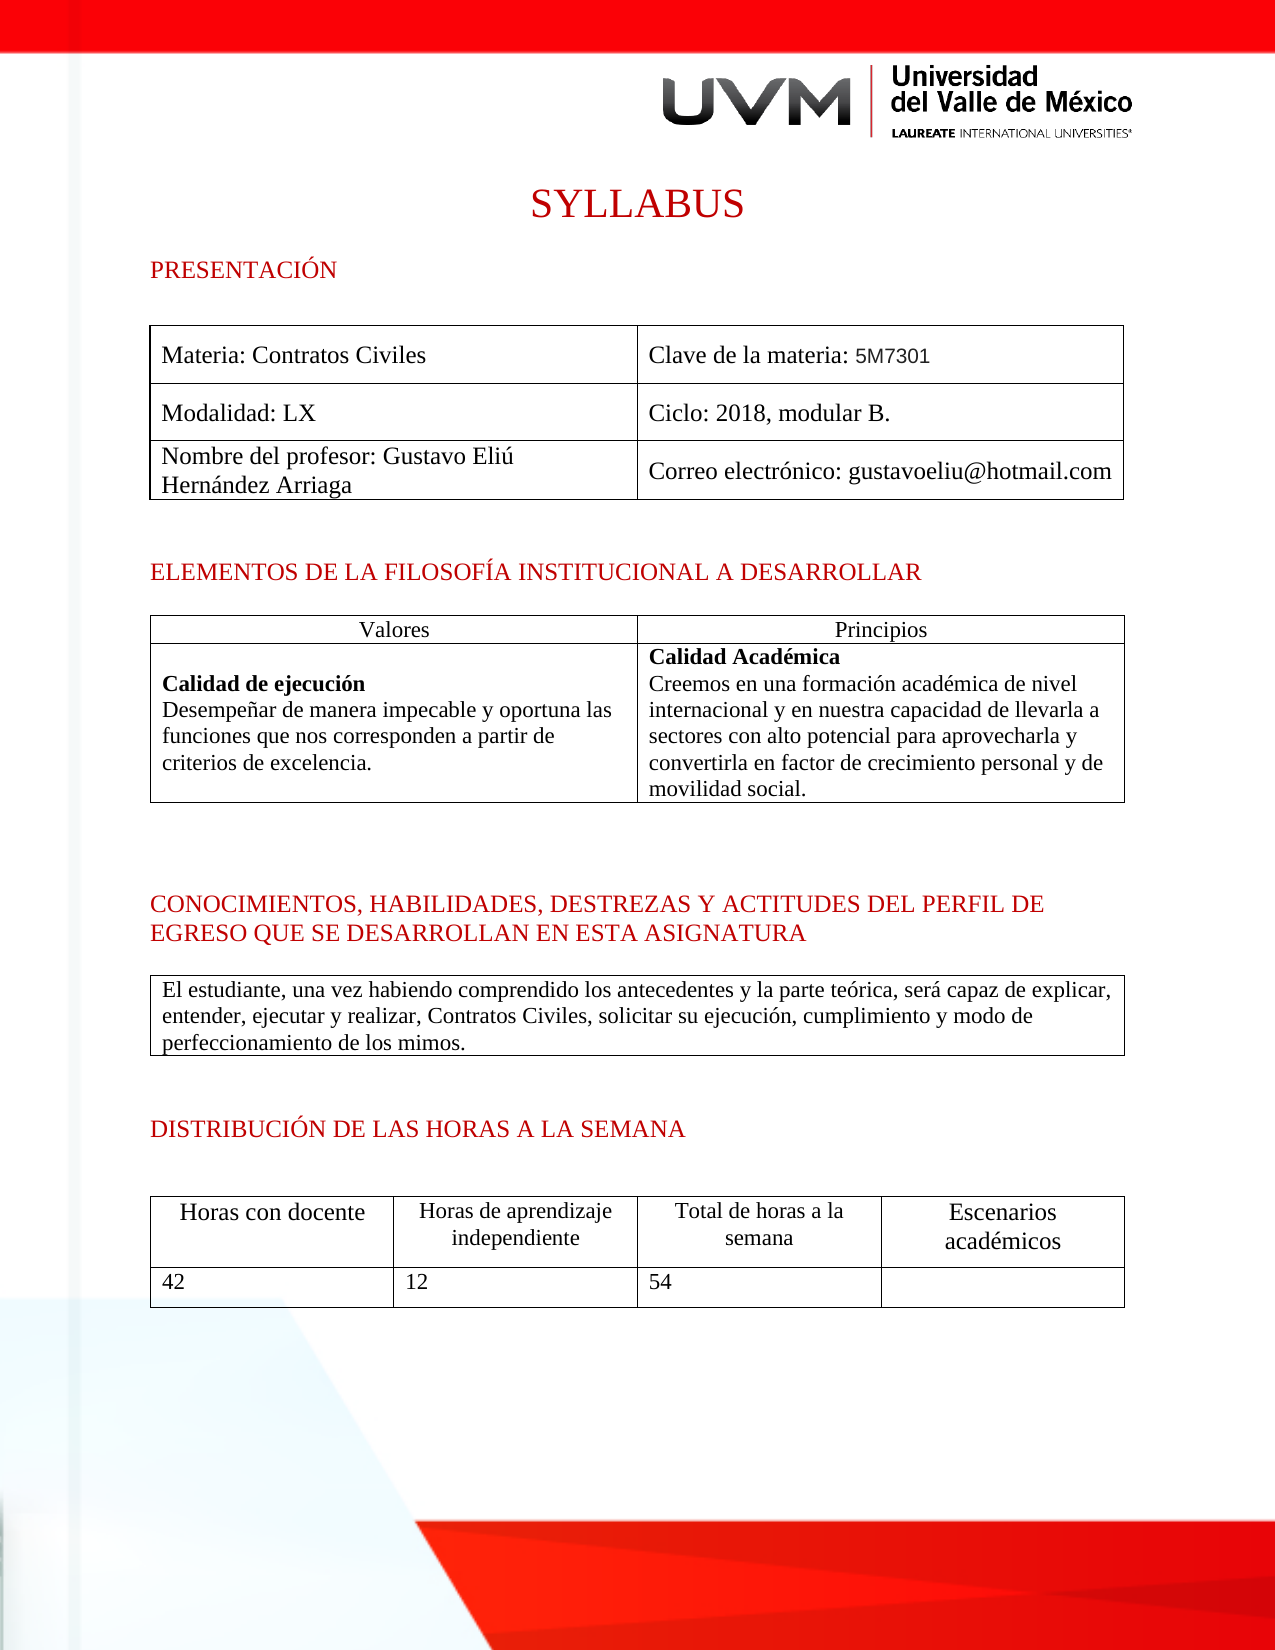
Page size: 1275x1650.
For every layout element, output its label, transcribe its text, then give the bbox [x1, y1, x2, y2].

table_header Horas con docente [151, 1197, 393, 1267]
table_header Materia: Contratos Civiles [151, 326, 637, 383]
table_header Principios [638, 616, 1124, 642]
picture [0, 0, 1275, 1650]
table_cell 12 [394, 1268, 637, 1307]
text DISTRIBUCIÓN DE LAS HORAS A LA SEMANA [150, 1114, 1125, 1142]
table_header Horas de aprendizaje independiente [394, 1197, 637, 1267]
table_cell Nombre del profesor: Gustavo Eliú Hernández Arriaga [151, 441, 637, 499]
table_cell Calidad de ejecución Desempeñar de manera impecable y oportuna las funciones que nos corresponden a partir de criterios de excelencia. [151, 644, 637, 802]
table_header Valores [151, 616, 637, 642]
text PRESENTACIÓN [150, 255, 1125, 284]
text CONOCIMIENTOS, HABILIDADES, DESTREZAS Y ACTITUDES DEL PERFIL DE EGRESO QUE SE DESARROLLAN EN ESTA ASIGNATURA [150, 889, 1125, 946]
table_header Total de horas a la semana [638, 1197, 881, 1267]
text SYLLABUS [150, 179, 1125, 227]
table_cell [882, 1268, 1124, 1307]
table_header Clave de la materia: 5M7301 [638, 326, 1123, 383]
table_cell Ciclo: 2018, modular B. [638, 384, 1123, 440]
table_cell Correo electrónico: gustavoeliu@hotmail.com [638, 441, 1123, 499]
text ELEMENTOS DE LA FILOSOFÍA INSTITUCIONAL A DESARROLLAR [150, 557, 1125, 586]
table_cell Calidad Académica Creemos en una formación académica de nivel internacional y en nuestra capacidad de llevarla a sectores con alto potencial para aprovecharla y convertirla en factor de crecimiento personal y de movilidad social. [638, 644, 1124, 802]
table_cell 42 [151, 1268, 393, 1307]
table_cell Modalidad: LX [151, 384, 637, 440]
table_cell 54 [638, 1268, 881, 1307]
table_header Escenarios académicos [882, 1197, 1124, 1267]
table_header El estudiante, una vez habiendo comprendido los antecedentes y la parte teórica, será capaz de explicar, entender, ejecutar y realizar, Contratos Civiles, solicitar su ejecución, cumplimiento y modo de perfeccionamiento de los mimos. [151, 976, 1124, 1055]
